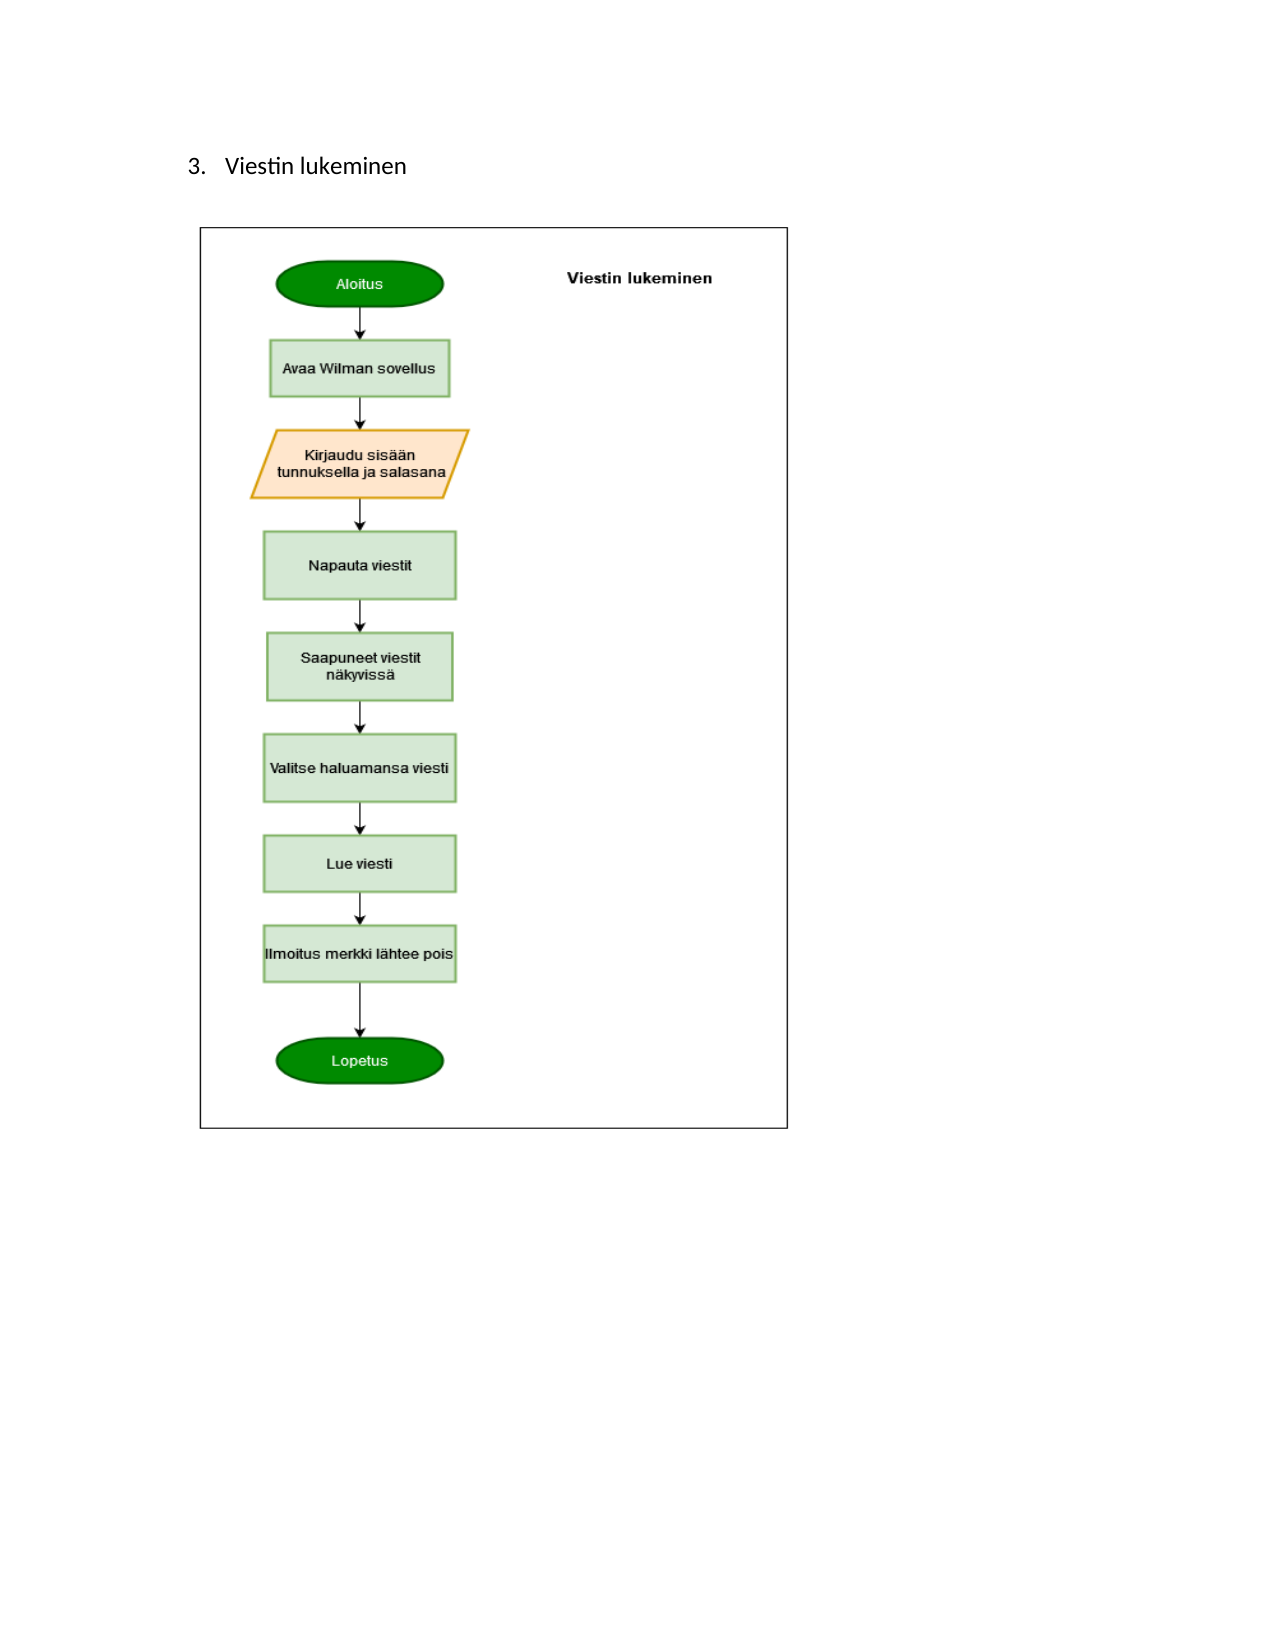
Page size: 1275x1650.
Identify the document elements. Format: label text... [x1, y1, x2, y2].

list Viestin lukeminen [187, 150, 1125, 181]
